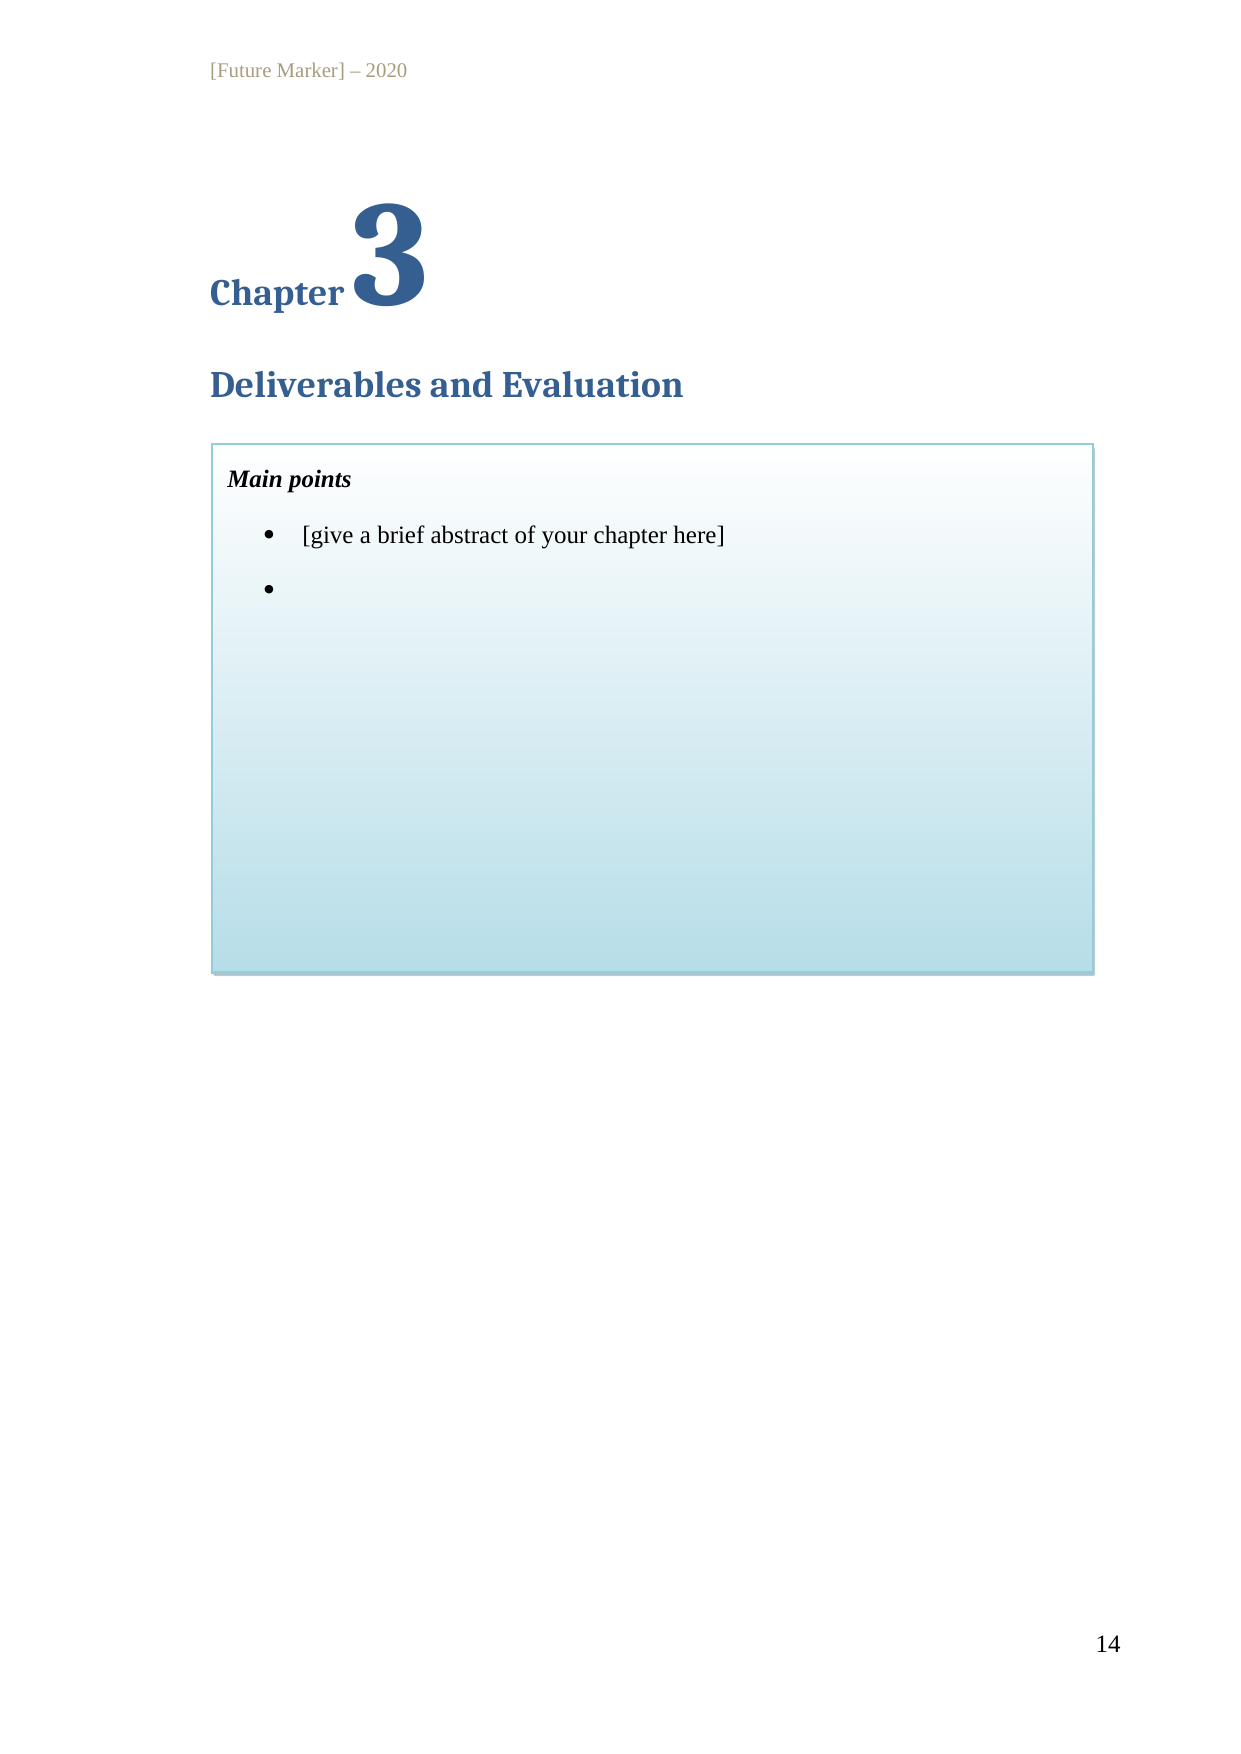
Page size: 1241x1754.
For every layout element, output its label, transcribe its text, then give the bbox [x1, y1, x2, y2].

subtitle Chapter 3 Deliverables and Evaluation [210, 170, 1120, 407]
